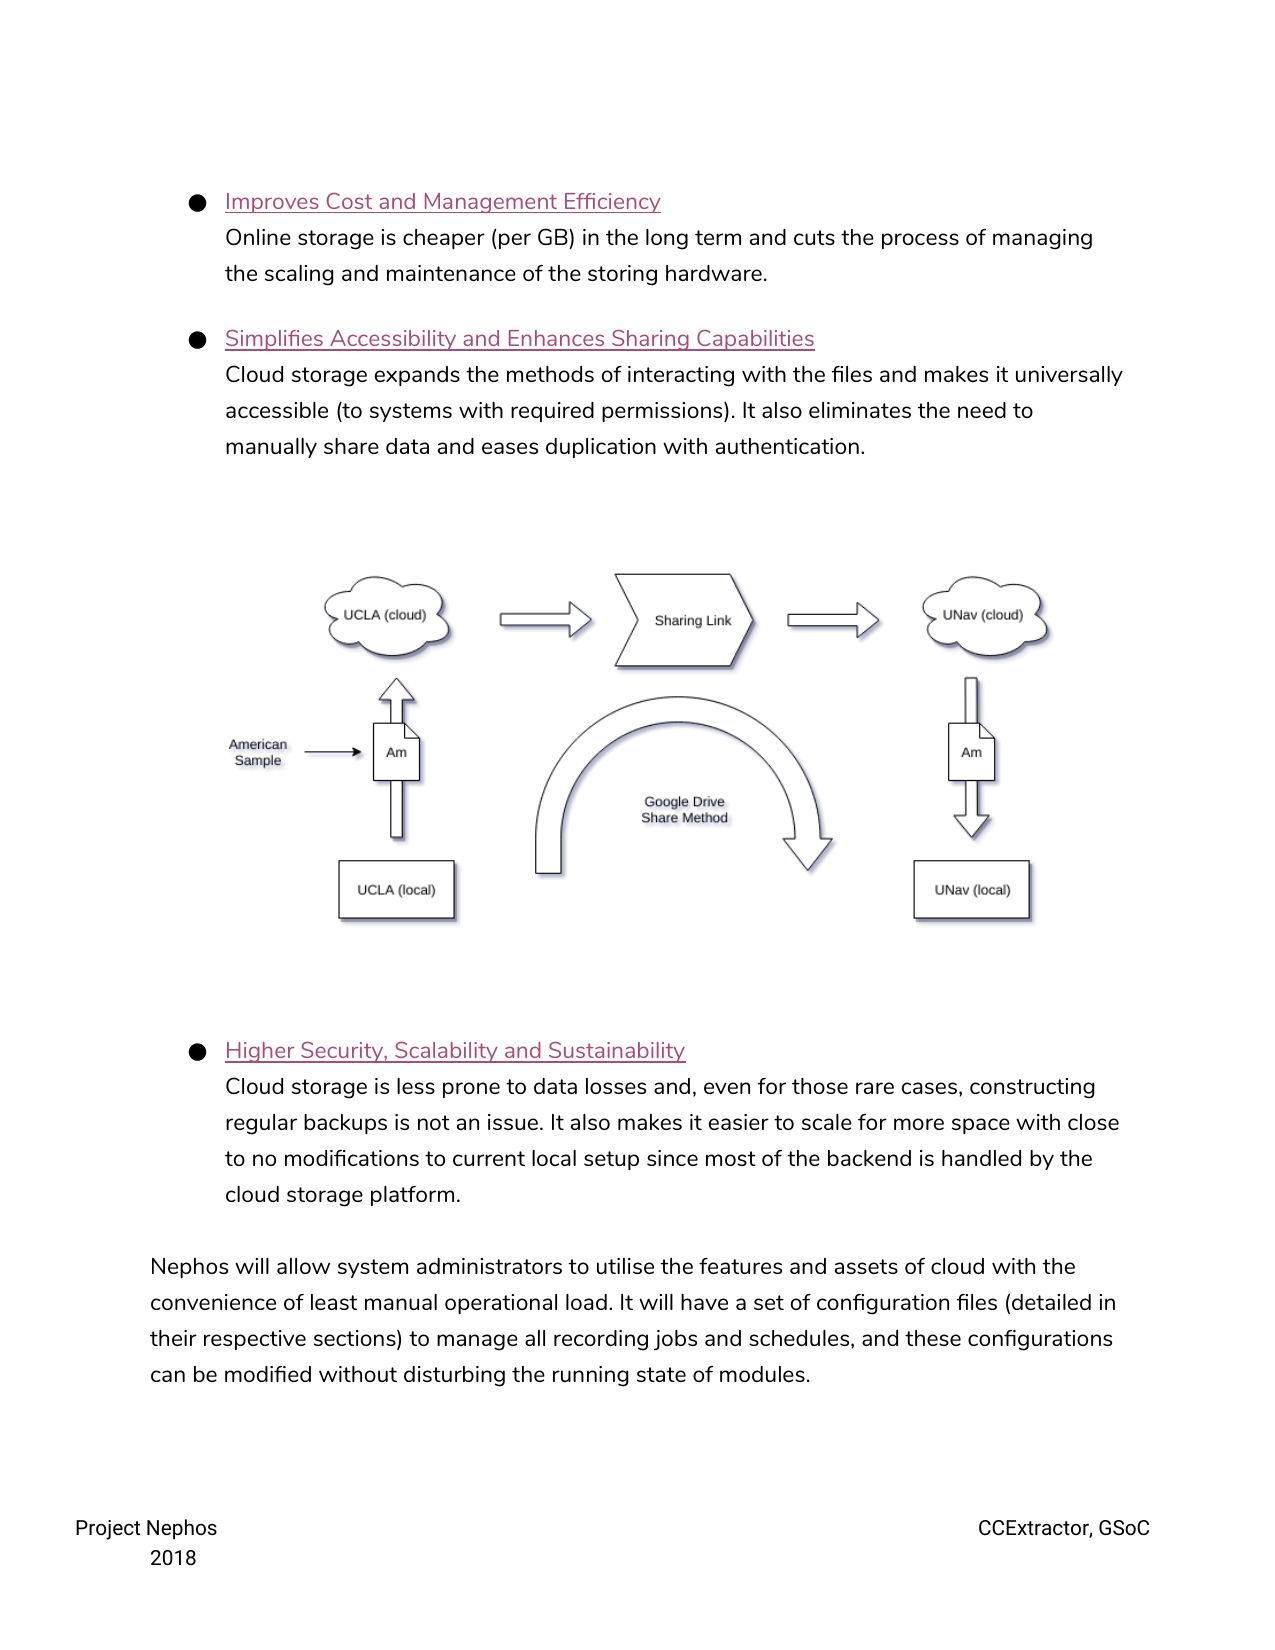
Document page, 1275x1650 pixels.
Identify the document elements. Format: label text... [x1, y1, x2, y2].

list Higher Security, Scalability and Sustainability Cloud storage is less prone to data losses and, even for those rare cases, constructing regular backups is not an issue. It also makes it easier to scale for more space with close to no modifications to current local setup since most of the backend is handled by the cloud storage platform. [187, 1035, 1125, 1210]
list Improves Cost and Management Efficiency Online storage is cheaper (per GB) in the long term and cuts the process of managing the scaling and maintenance of the storing hardware. [187, 186, 1125, 319]
picture [212, 568, 1062, 929]
text Nephos will allow system administrators to utilise the features and assets of cloud with the convenience of least manual operational load. It will have a set of configuration files (detailed in their respective sections) to manage all recording jobs and schedules, and these configurations can be modified without disturbing the running state of modules. [150, 1215, 1125, 1390]
list Simplifies Accessibility and Enhances Sharing Capabilities Cloud storage expands the methods of interacting with the files and makes it universally accessible (to systems with required permissions). It also eliminates the need to manually share data and eases duplication with authentication. [187, 323, 1125, 492]
